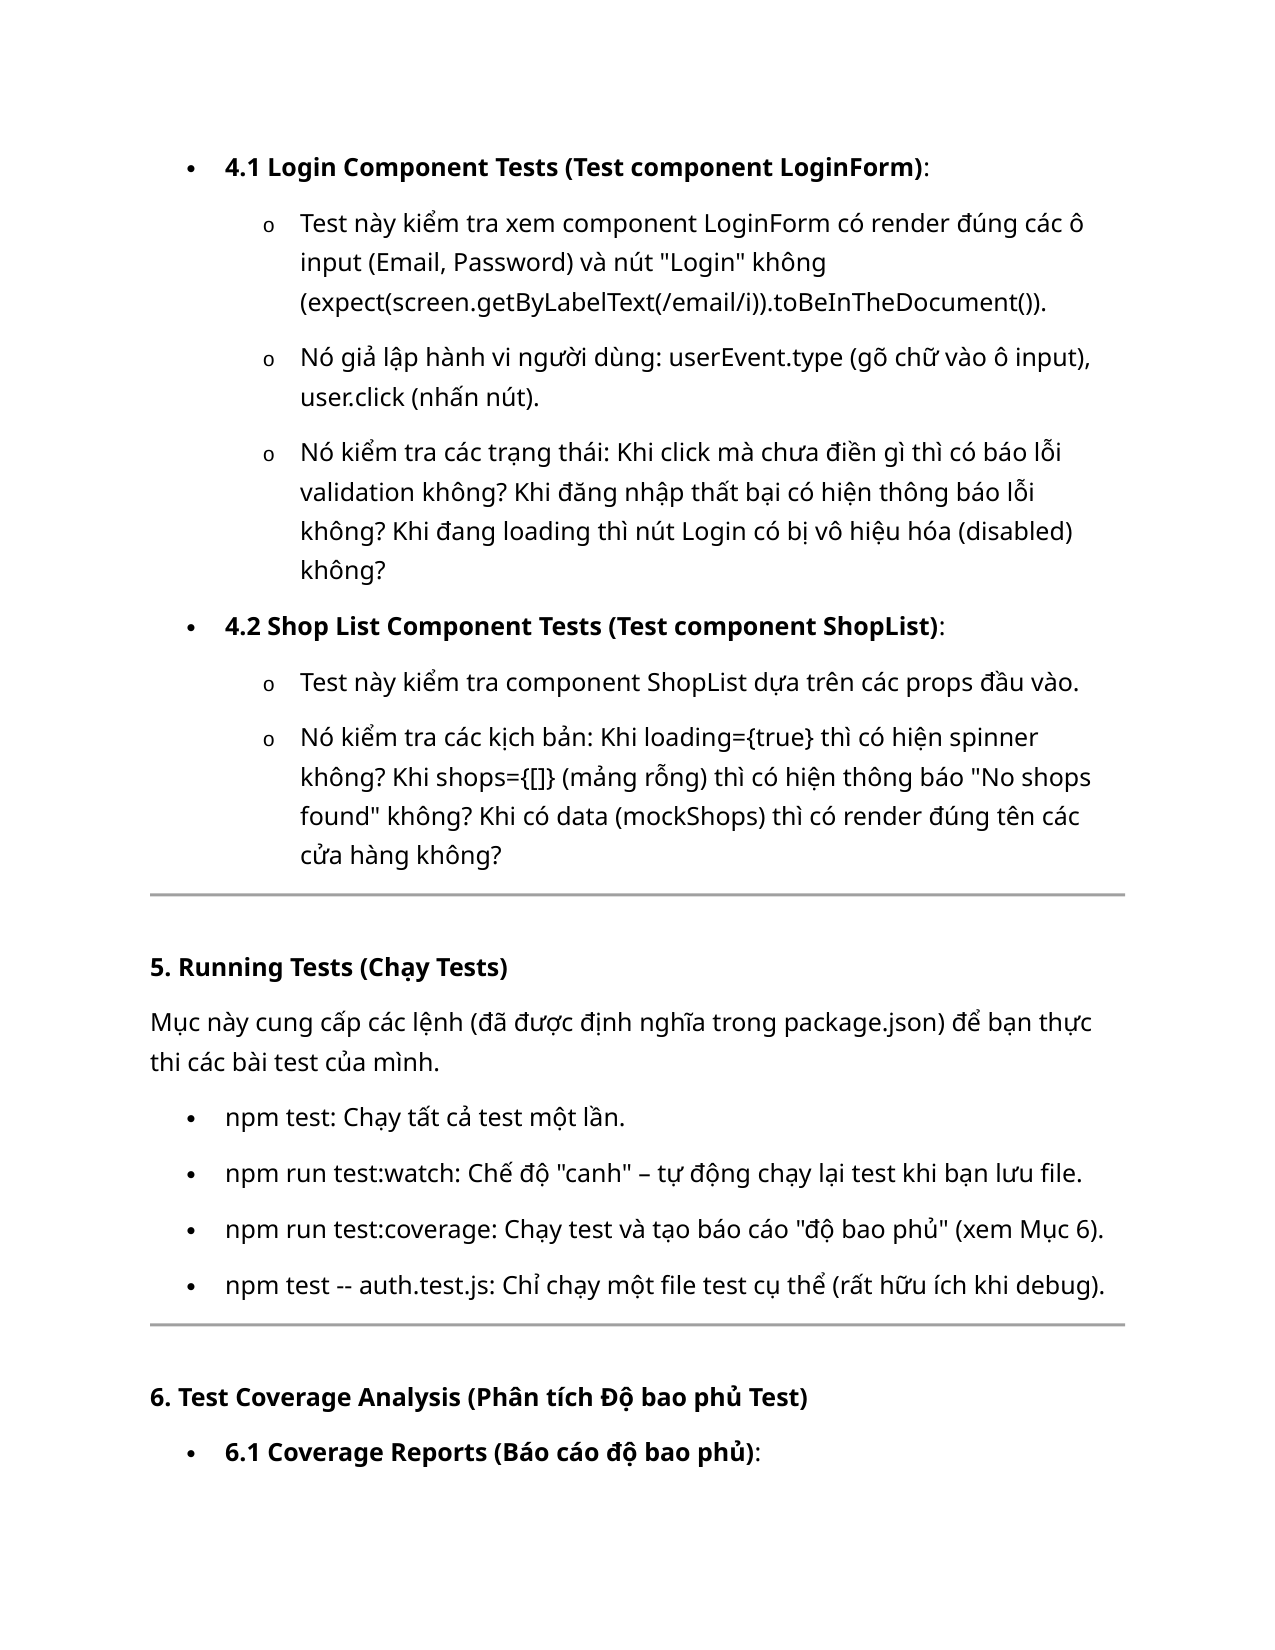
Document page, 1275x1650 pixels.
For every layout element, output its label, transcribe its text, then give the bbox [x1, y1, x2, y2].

list Nó kiểm tra các kịch bản: Khi loading={true} thì có hiện spinner không? Khi shops={[]} (mảng rỗng) thì có hiện thông báo "No shops found" không? Khi có data (mockShops) thì có render đúng tên các cửa hàng không? [262, 720, 1125, 872]
text 6. Test Coverage Analysis (Phân tích Độ bao phủ Test) [150, 1379, 1125, 1413]
list npm run test:watch: Chế độ "canh" – tự động chạy lại test khi bạn lưu file. [187, 1156, 1125, 1190]
text 5. Running Tests (Chạy Tests) [150, 949, 1125, 983]
list Test này kiểm tra xem component LoginForm có render đúng các ô input (Email, Password) và nút "Login" không (expect(screen.getByLabelText(/email/i)).toBeInTheDocument()). [262, 206, 1125, 318]
list Nó giả lập hành vi người dùng: userEvent.type (gõ chữ vào ô input), user.click (nhấn nút). [262, 340, 1125, 413]
list npm run test:coverage: Chạy test và tạo báo cáo "độ bao phủ" (xem Mục 6). [187, 1212, 1125, 1246]
list Nó kiểm tra các trạng thái: Khi click mà chưa điền gì thì có báo lỗi validation không? Khi đăng nhập thất bại có hiện thông báo lỗi không? Khi đang loading thì nút Login có bị vô hiệu hóa (disabled) không? [262, 435, 1125, 587]
list 6.1 Coverage Reports (Báo cáo độ bao phủ): [187, 1435, 1125, 1469]
text Mục này cung cấp các lệnh (đã được định nghĩa trong package.json) để bạn thực thi các bài test của mình. [150, 1005, 1125, 1078]
list 4.2 Shop List Component Tests (Test component ShopList): [187, 608, 1125, 642]
list npm test: Chạy tất cả test một lần. [187, 1100, 1125, 1134]
list npm test -- auth.test.js: Chỉ chạy một file test cụ thể (rất hữu ích khi debug). [187, 1267, 1125, 1302]
list 4.1 Login Component Tests (Test component LoginForm): [187, 150, 1125, 184]
list Test này kiểm tra component ShopList dựa trên các props đầu vào. [262, 664, 1125, 698]
